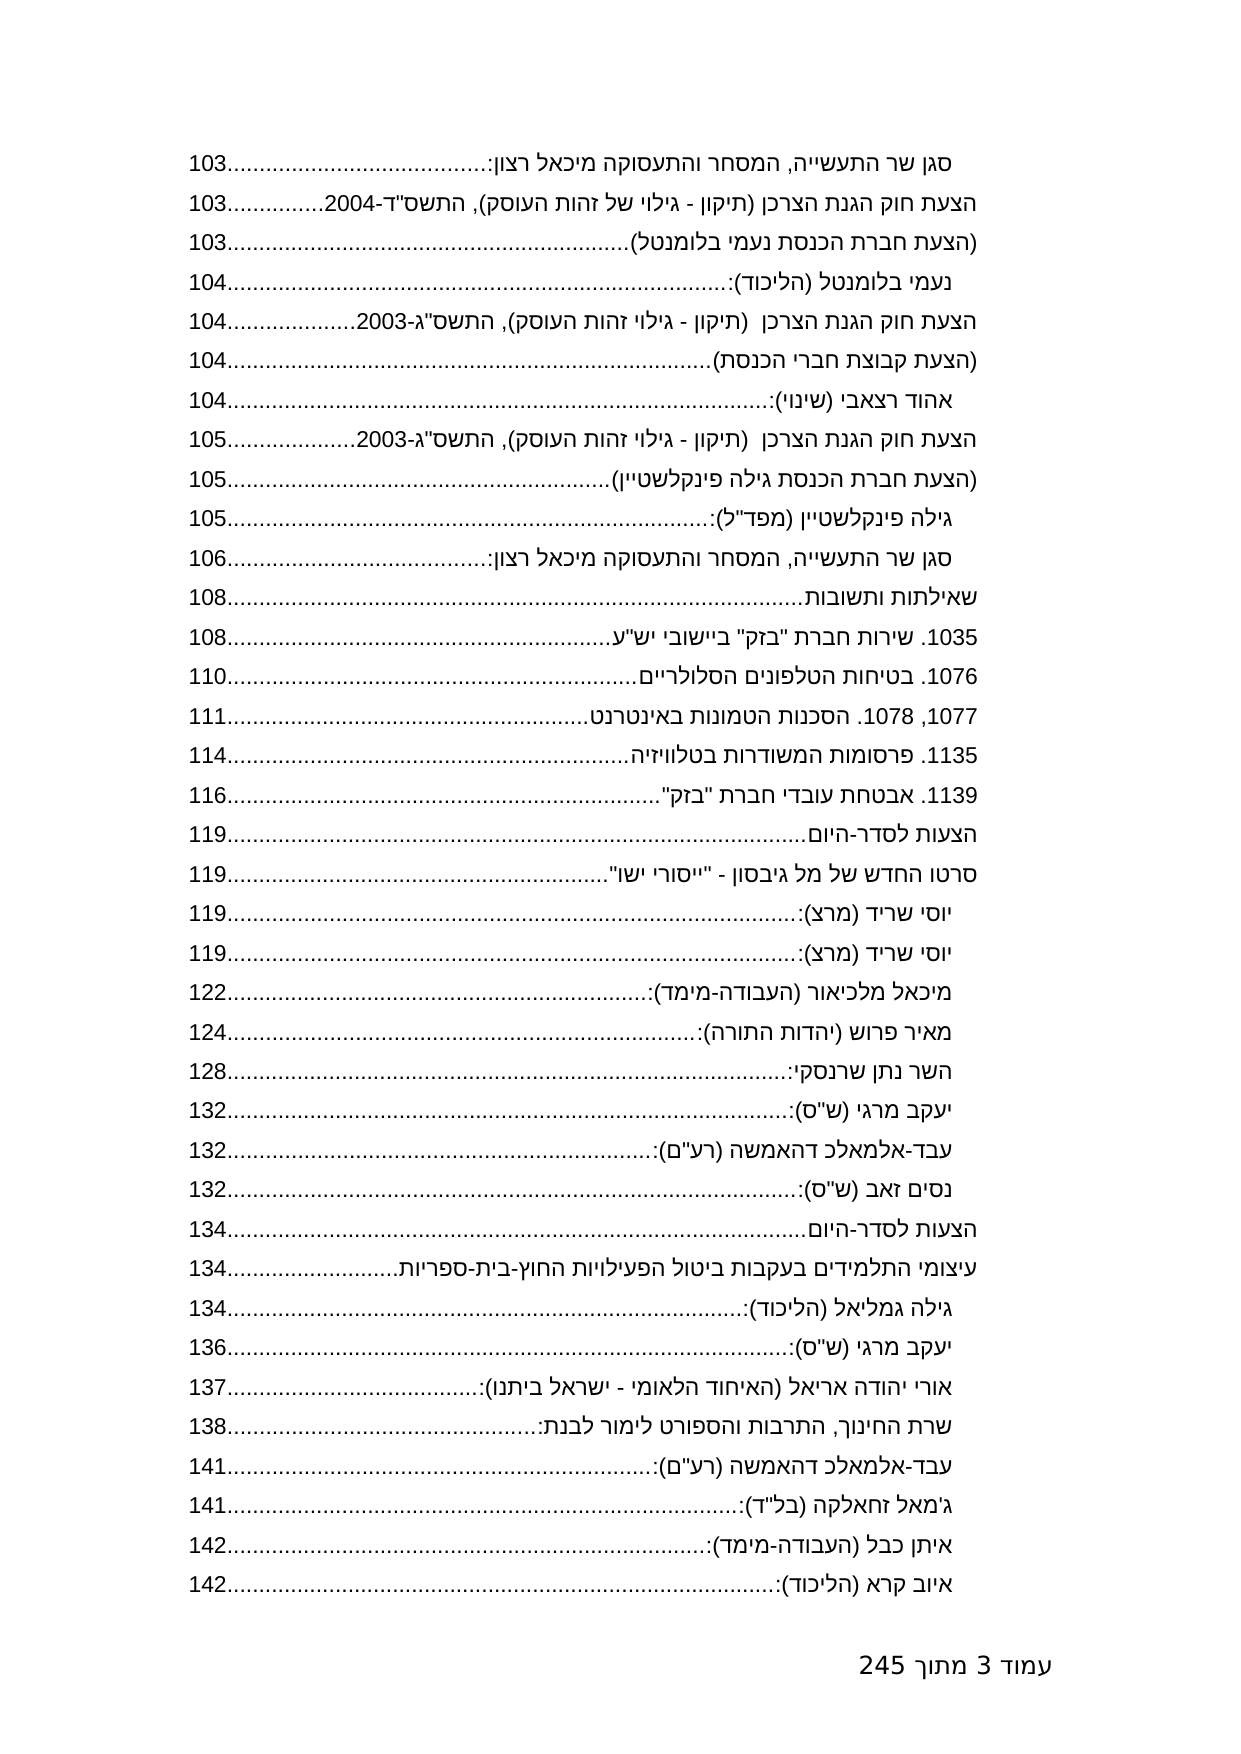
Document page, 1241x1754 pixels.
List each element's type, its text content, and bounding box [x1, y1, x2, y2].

text אהוד רצאבי (שינוי): 104 [187, 387, 1028, 413]
text מאיר פרוש (יהדות התורה): 124 [187, 1018, 1028, 1045]
text (הצעת חברת הכנסת גילה פינקלשטיין) 105 [187, 466, 1053, 492]
text יעקב מרגי (ש"ס): 132 [187, 1097, 1028, 1124]
text (הצעת חברת הכנסת נעמי בלומנטל) 103 [187, 229, 1053, 255]
text הצעות לסדר-היום 134 [187, 1216, 1053, 1242]
text עיצומי התלמידים בעקבות ביטול הפעילויות החוץ-בית-ספריות 134 [187, 1255, 1053, 1282]
text 1035. שירות חברת "בזק" ביישובי יש"ע 108 [187, 624, 1053, 650]
text (הצעת קבוצת חברי הכנסת) 104 [187, 347, 1053, 374]
text גילה פינקלשטיין (מפד"ל): 105 [187, 505, 1028, 532]
text 1139. אבטחת עובדי חברת "בזק" 116 [187, 782, 1053, 808]
text הצעת חוק הגנת הצרכן (תיקון - גילוי זהות העוסק), התשס"ג-2003 104 [187, 308, 1053, 334]
text נסים זאב (ש"ס): 132 [187, 1176, 1028, 1203]
text נעמי בלומנטל (הליכוד): 104 [187, 268, 1028, 295]
text גילה גמליאל (הליכוד): 134 [187, 1295, 1028, 1321]
text הצעת חוק הגנת הצרכן (תיקון - גילוי של זהות העוסק), התשס"ד-2004 103 [187, 189, 1053, 216]
text 1135. פרסומות המשודרות בטלוויזיה 114 [187, 742, 1053, 768]
text שאילתות ותשובות 108 [187, 584, 1053, 611]
text יוסי שריד (מרצ): 119 [187, 900, 1028, 926]
text איתן כבל (העבודה-מימד): 142 [187, 1532, 1028, 1558]
text מיכאל מלכיאור (העבודה-מימד): 122 [187, 979, 1028, 1005]
text סגן שר התעשייה, המסחר והתעסוקה מיכאל רצון: 103 [187, 150, 1028, 176]
text השר נתן שרנסקי: 128 [187, 1058, 1028, 1084]
text ג'מאל זחאלקה (בל"ד): 141 [187, 1492, 1028, 1519]
text איוב קרא (הליכוד): 142 [187, 1571, 1028, 1598]
text יוסי שריד (מרצ): 119 [187, 939, 1028, 966]
text 1076. בטיחות הטלפונים הסלולריים 110 [187, 663, 1053, 689]
text סרטו החדש של מל גיבסון - "ייסורי ישו" 119 [187, 861, 1053, 887]
text אורי יהודה אריאל (האיחוד הלאומי - ישראל ביתנו): 137 [187, 1374, 1028, 1400]
text הצעות לסדר-היום 119 [187, 821, 1053, 847]
text סגן שר התעשייה, המסחר והתעסוקה מיכאל רצון: 106 [187, 545, 1028, 571]
text עבד-אלמאלכ דהאמשה (רע"ם): 141 [187, 1453, 1028, 1479]
text עבד-אלמאלכ דהאמשה (רע"ם): 132 [187, 1137, 1028, 1163]
text 1077, 1078. הסכנות הטמונות באינטרנט 111 [187, 703, 1053, 729]
text שרת החינוך, התרבות והספורט לימור לבנת: 138 [187, 1413, 1028, 1440]
text יעקב מרגי (ש"ס): 136 [187, 1334, 1028, 1361]
text הצעת חוק הגנת הצרכן (תיקון - גילוי זהות העוסק), התשס"ג-2003 105 [187, 426, 1053, 453]
